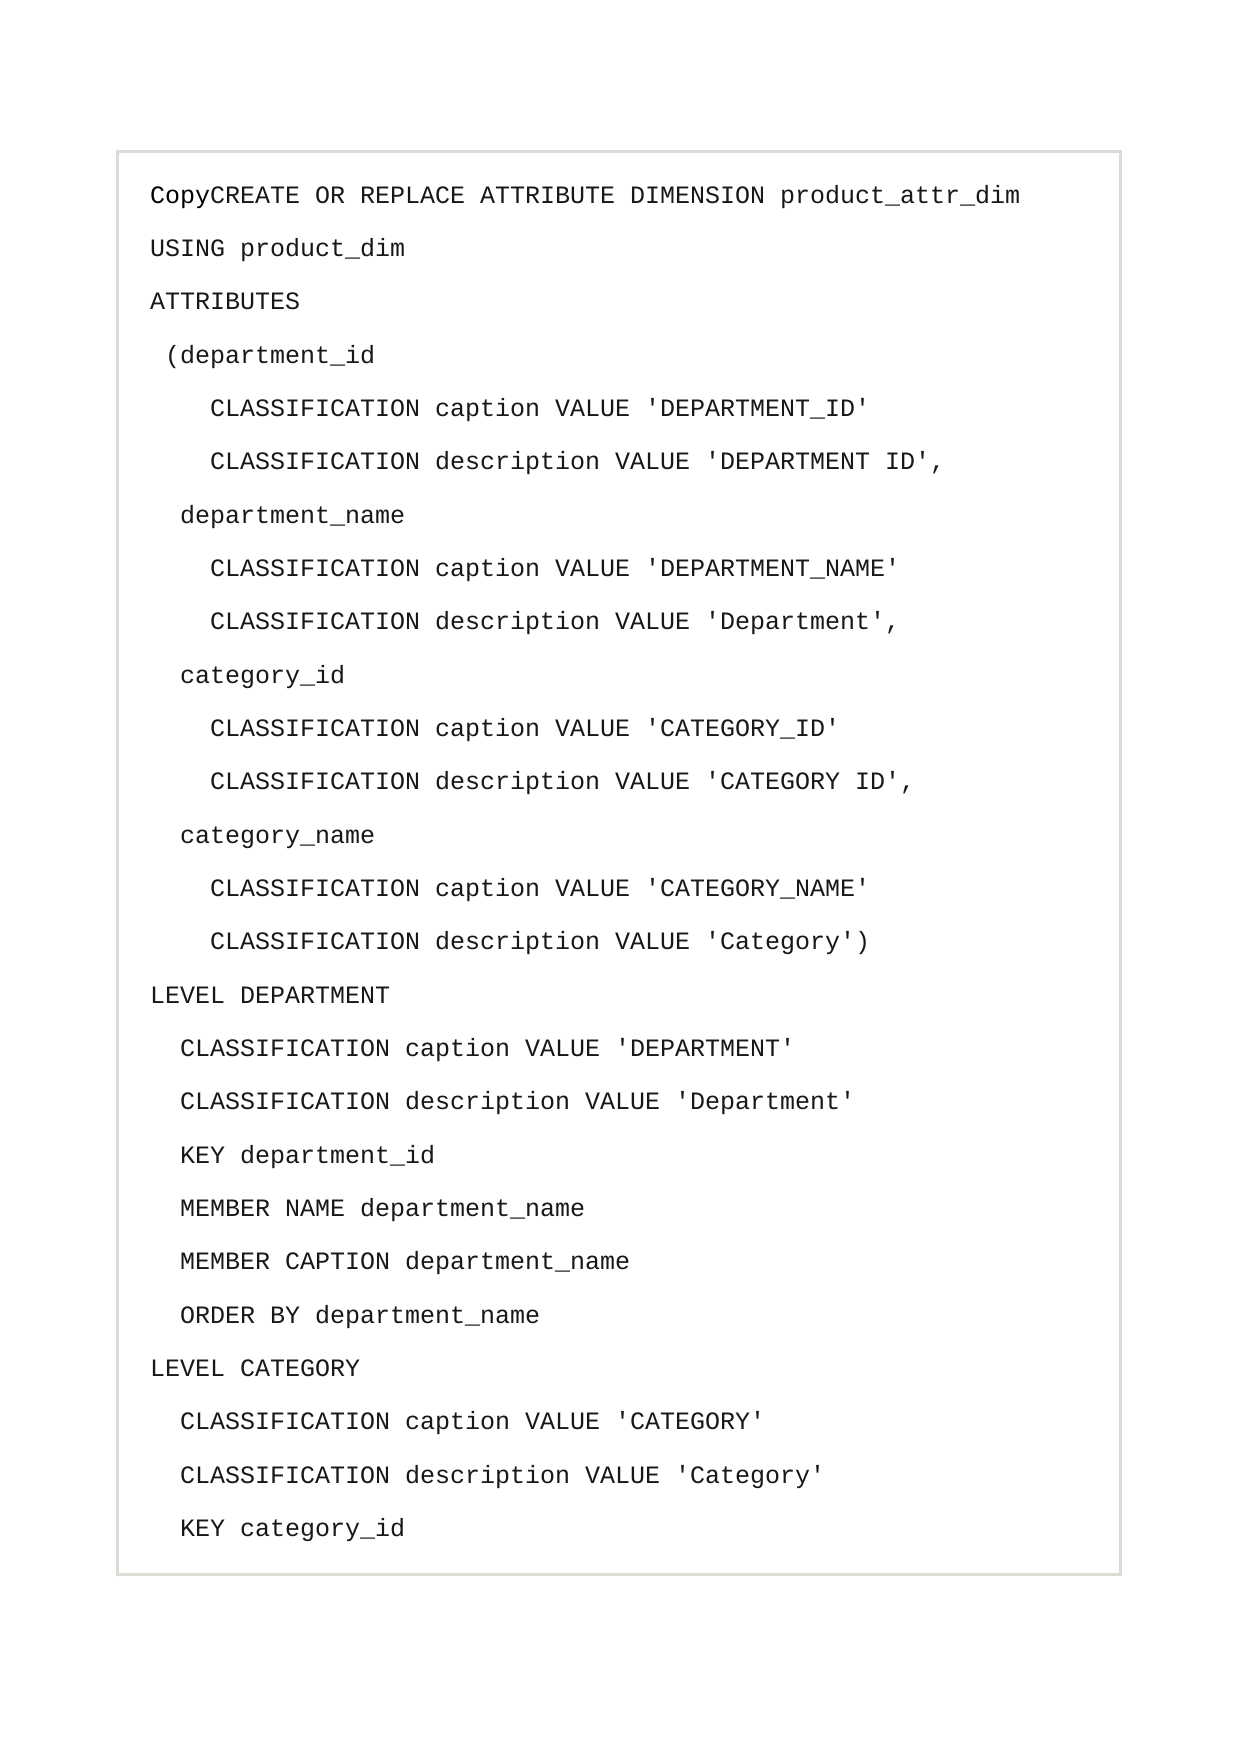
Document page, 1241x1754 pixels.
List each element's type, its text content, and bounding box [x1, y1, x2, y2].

text category_id [119, 630, 1119, 683]
text CLASSIFICATION caption VALUE 'DEPARTMENT' [119, 1003, 1119, 1057]
text CLASSIFICATION description VALUE 'Category' [119, 1430, 1119, 1483]
text CopyCREATE OR REPLACE ATTRIBUTE DIMENSION product_attr_dim [119, 153, 1119, 203]
text CLASSIFICATION description VALUE 'Category') [119, 897, 1119, 950]
text LEVEL DEPARTMENT [119, 950, 1119, 1003]
text KEY department_id [119, 1110, 1119, 1163]
text CLASSIFICATION caption VALUE 'DEPARTMENT_ID' [119, 363, 1119, 417]
text MEMBER NAME department_name [119, 1163, 1119, 1217]
text LEVEL CATEGORY [119, 1323, 1119, 1377]
text MEMBER CAPTION department_name [119, 1217, 1119, 1270]
text (department_id [119, 310, 1119, 363]
text category_name [119, 790, 1119, 843]
text KEY category_id [119, 1483, 1119, 1573]
text USING product_dim [119, 203, 1119, 257]
text CLASSIFICATION description VALUE 'DEPARTMENT ID', [119, 417, 1119, 470]
text CLASSIFICATION description VALUE 'Department', [119, 577, 1119, 630]
text CLASSIFICATION caption VALUE 'CATEGORY' [119, 1377, 1119, 1430]
text ORDER BY department_name [119, 1270, 1119, 1323]
text department_name [119, 470, 1119, 523]
text CLASSIFICATION description VALUE 'Department' [119, 1057, 1119, 1110]
text CLASSIFICATION caption VALUE 'CATEGORY_NAME' [119, 843, 1119, 897]
text ATTRIBUTES [119, 257, 1119, 310]
text CLASSIFICATION description VALUE 'CATEGORY ID', [119, 737, 1119, 790]
text CLASSIFICATION caption VALUE 'DEPARTMENT_NAME' [119, 523, 1119, 577]
text CLASSIFICATION caption VALUE 'CATEGORY_ID' [119, 683, 1119, 737]
